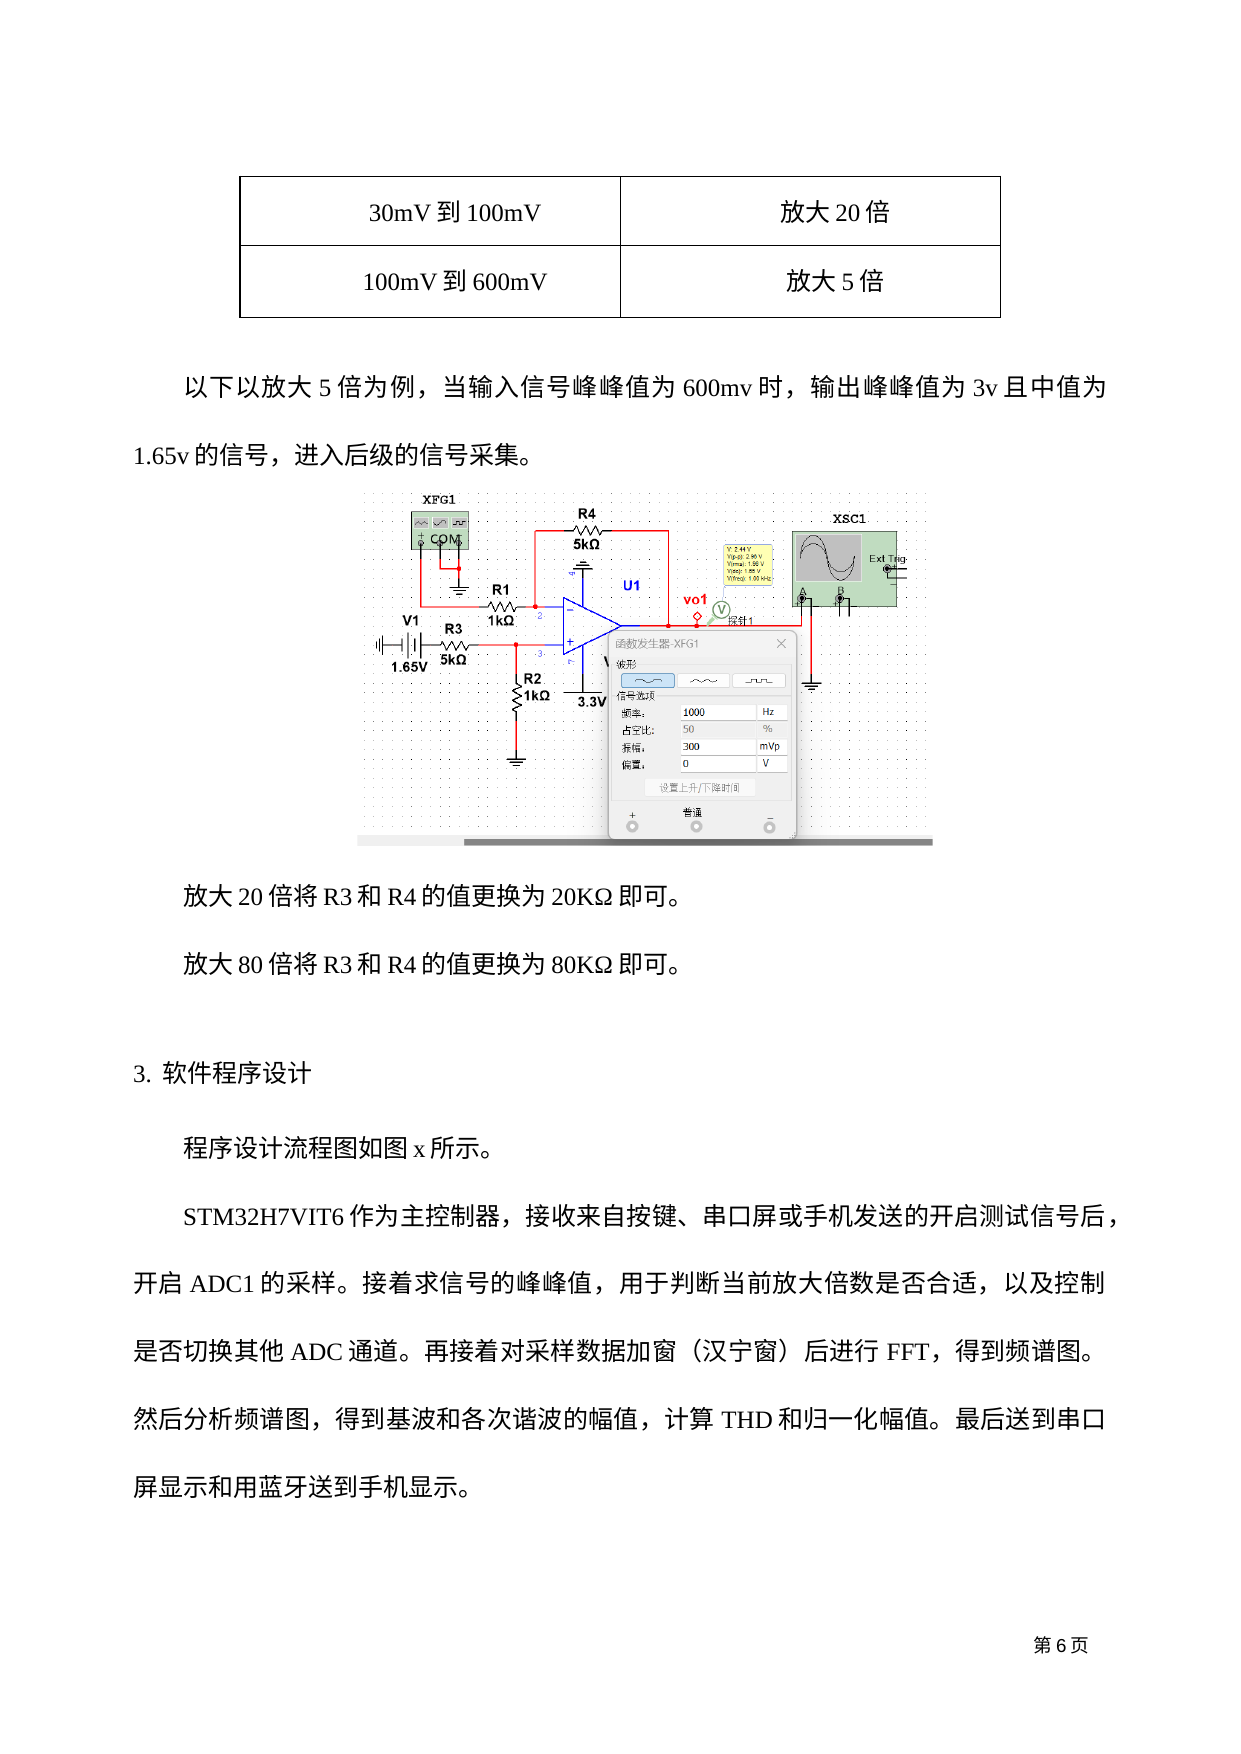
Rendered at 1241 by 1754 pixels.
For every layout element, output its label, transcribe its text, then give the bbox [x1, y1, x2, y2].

text 放大80倍将R3和R4的值更换为80KΩ即可。 [133, 929, 1107, 997]
text 软件程序设计 [133, 1037, 1107, 1105]
picture [357, 487, 933, 846]
text STM32H7VIT6作为主控制器，接收来自按键、串口屏或手机发送的开启测试信号后，开启ADC1的采样。接着求信号的峰峰值，用于判断当前放大倍数是否合适，以及控制是否切换其他ADC通道。再接着对采样数据加窗（汉宁窗）后进行FFT，得到频谱图。然后分析频谱图，得到基波和各次谐波的幅值，计算THD和归一化幅值。最后送到串口屏显示和用蓝牙送到手机显示。 [133, 1180, 1107, 1520]
text 以下以放大5倍为例，当输入信号峰峰值为600mv时，输出峰峰值为3v且中值为1.65v的信号，进入后级的信号采集。 [133, 352, 1107, 487]
table_cell 放大20倍 [621, 177, 1000, 244]
text 放大20倍将R3和R4的值更换为20KΩ即可。 [133, 861, 1107, 929]
table_cell 放大5倍 [621, 246, 1000, 317]
table_cell 100mV到600mV [241, 246, 620, 317]
text 程序设计流程图如图x所示。 [133, 1112, 1107, 1180]
table_cell 30mV到100mV [241, 177, 620, 244]
